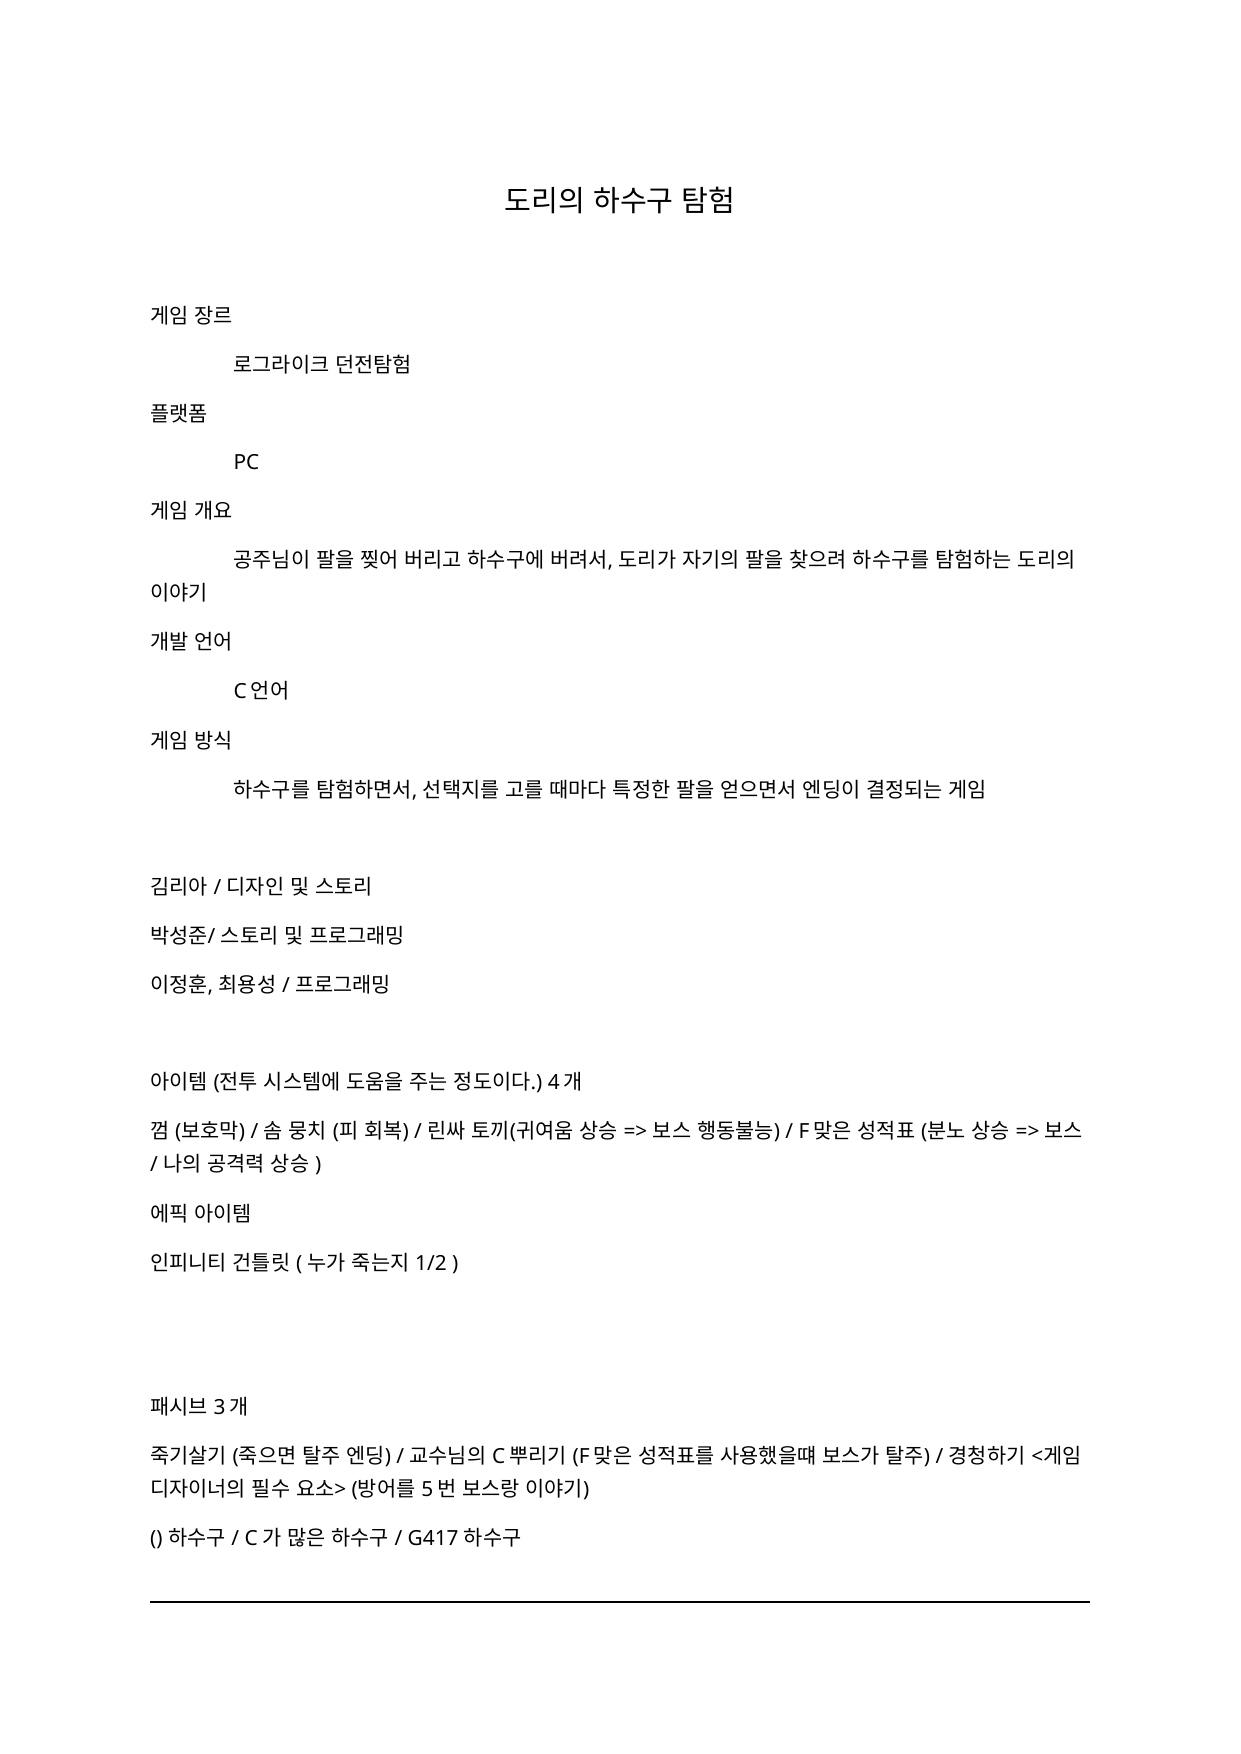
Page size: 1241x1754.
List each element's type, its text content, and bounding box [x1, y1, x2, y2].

text C언어 [150, 674, 1090, 705]
text 하수구를 탐험하면서, 선택지를 고를 때마다 특정한 팔을 얻으면서 엔딩이 결정되는 게임 [150, 773, 1090, 803]
text 플랫폼 [150, 397, 1090, 428]
text 개발 언어 [150, 625, 1090, 656]
text 공주님이 팔을 찢어 버리고 하수구에 버려서, 도리가 자기의 팔을 찾으려 하수구를 탐험하는 도리의 이야기 [150, 543, 1090, 606]
text PC [150, 447, 1090, 475]
text 죽기살기 (죽으면 탈주 엔딩) / 교수님의 C뿌리기 (F맞은 성적표를 사용했을떄 보스가 탈주) / 경청하기 <게임 디자이너의 필수 요소> (방어를 5번 보스랑 이야기) [150, 1439, 1090, 1502]
text 도리의 하수구 탐험 [150, 177, 1090, 219]
text 게임 장르 [150, 299, 1090, 329]
text 박성준/ 스토리 및 프로그래밍 [150, 919, 1090, 949]
text 껌 (보호막) / 솜 뭉치 (피 회복) / 린싸 토끼(귀여움 상승 => 보스 행동불능) / F맞은 성적표 (분노 상승 => 보스/ 나의 공격력 상승 ) [150, 1115, 1090, 1178]
text 패시브 3개 [150, 1390, 1090, 1420]
text 로그라이크 던전탐험 [150, 348, 1090, 378]
text 게임 방식 [150, 724, 1090, 754]
text 인피니티 건틀릿 ( 누가 죽는지 1/2 ) [150, 1246, 1090, 1276]
text 김리아 / 디자인 및 스토리 [150, 870, 1090, 900]
text 이정훈, 최용성 / 프로그래밍 [150, 969, 1090, 999]
text 아이템 (전투 시스템에 도움을 주는 정도이다.) 4개 [150, 1065, 1090, 1096]
text 게임 개요 [150, 494, 1090, 524]
text () 하수구 / C가 많은 하수구 / G417 하수구 [150, 1521, 1090, 1552]
text 에픽 아이템 [150, 1197, 1090, 1227]
